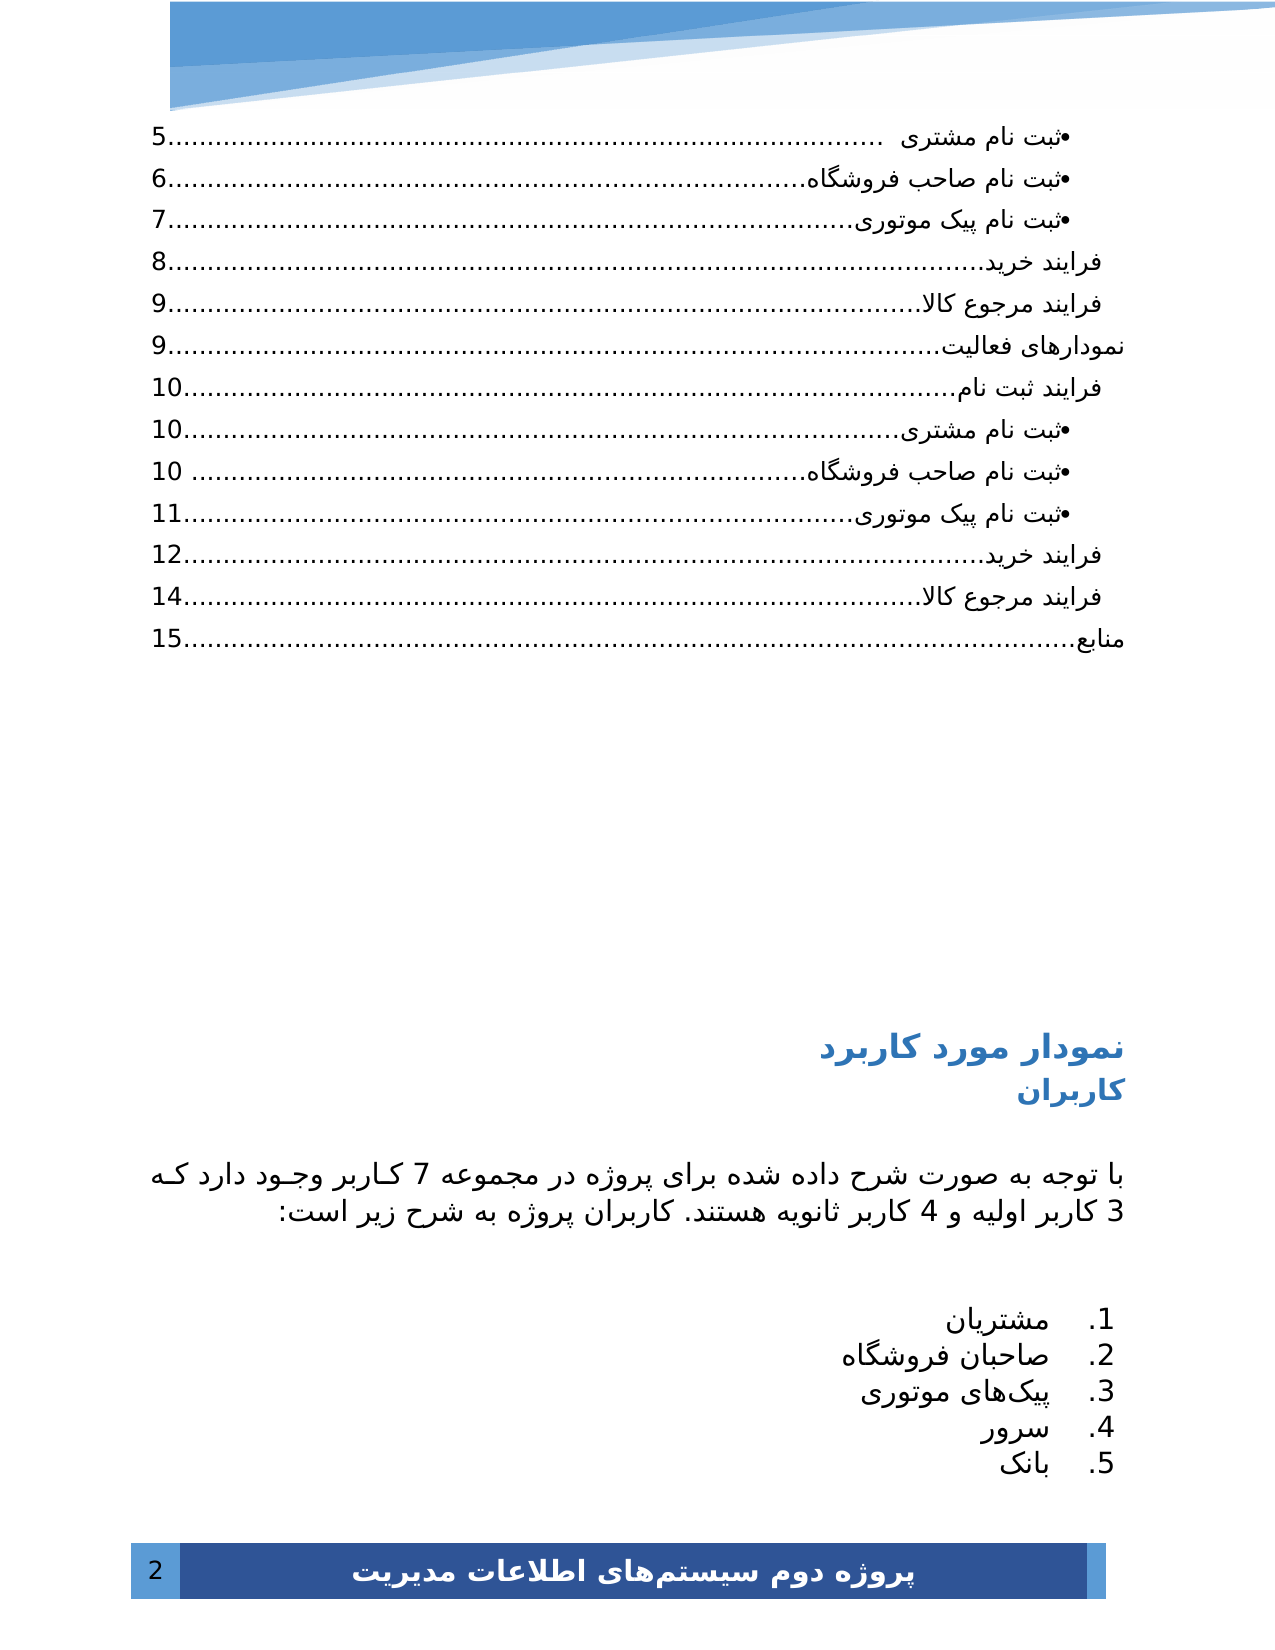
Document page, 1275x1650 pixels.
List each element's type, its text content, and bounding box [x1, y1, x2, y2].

text با توجه به صورت شرح داده شده برای پروژه در مجموعه 7 کاربر وجود دارد که 3 کاربر اولیه و 4 کاربر ثانویه هستند. کاربران پروژه به شرح زیر است: [150, 1157, 1125, 1228]
subtitle نمودار مورد کاربرد [150, 1028, 1125, 1066]
list پیک‌های موتوری [150, 1374, 1087, 1408]
picture [170, 0, 1275, 110]
list سرور [150, 1410, 1087, 1444]
subtitle کاربران [150, 1074, 1125, 1108]
list صاحبان فروشگاه [150, 1338, 1087, 1372]
list بانک [150, 1446, 1087, 1480]
list مشتریان [150, 1302, 1087, 1336]
